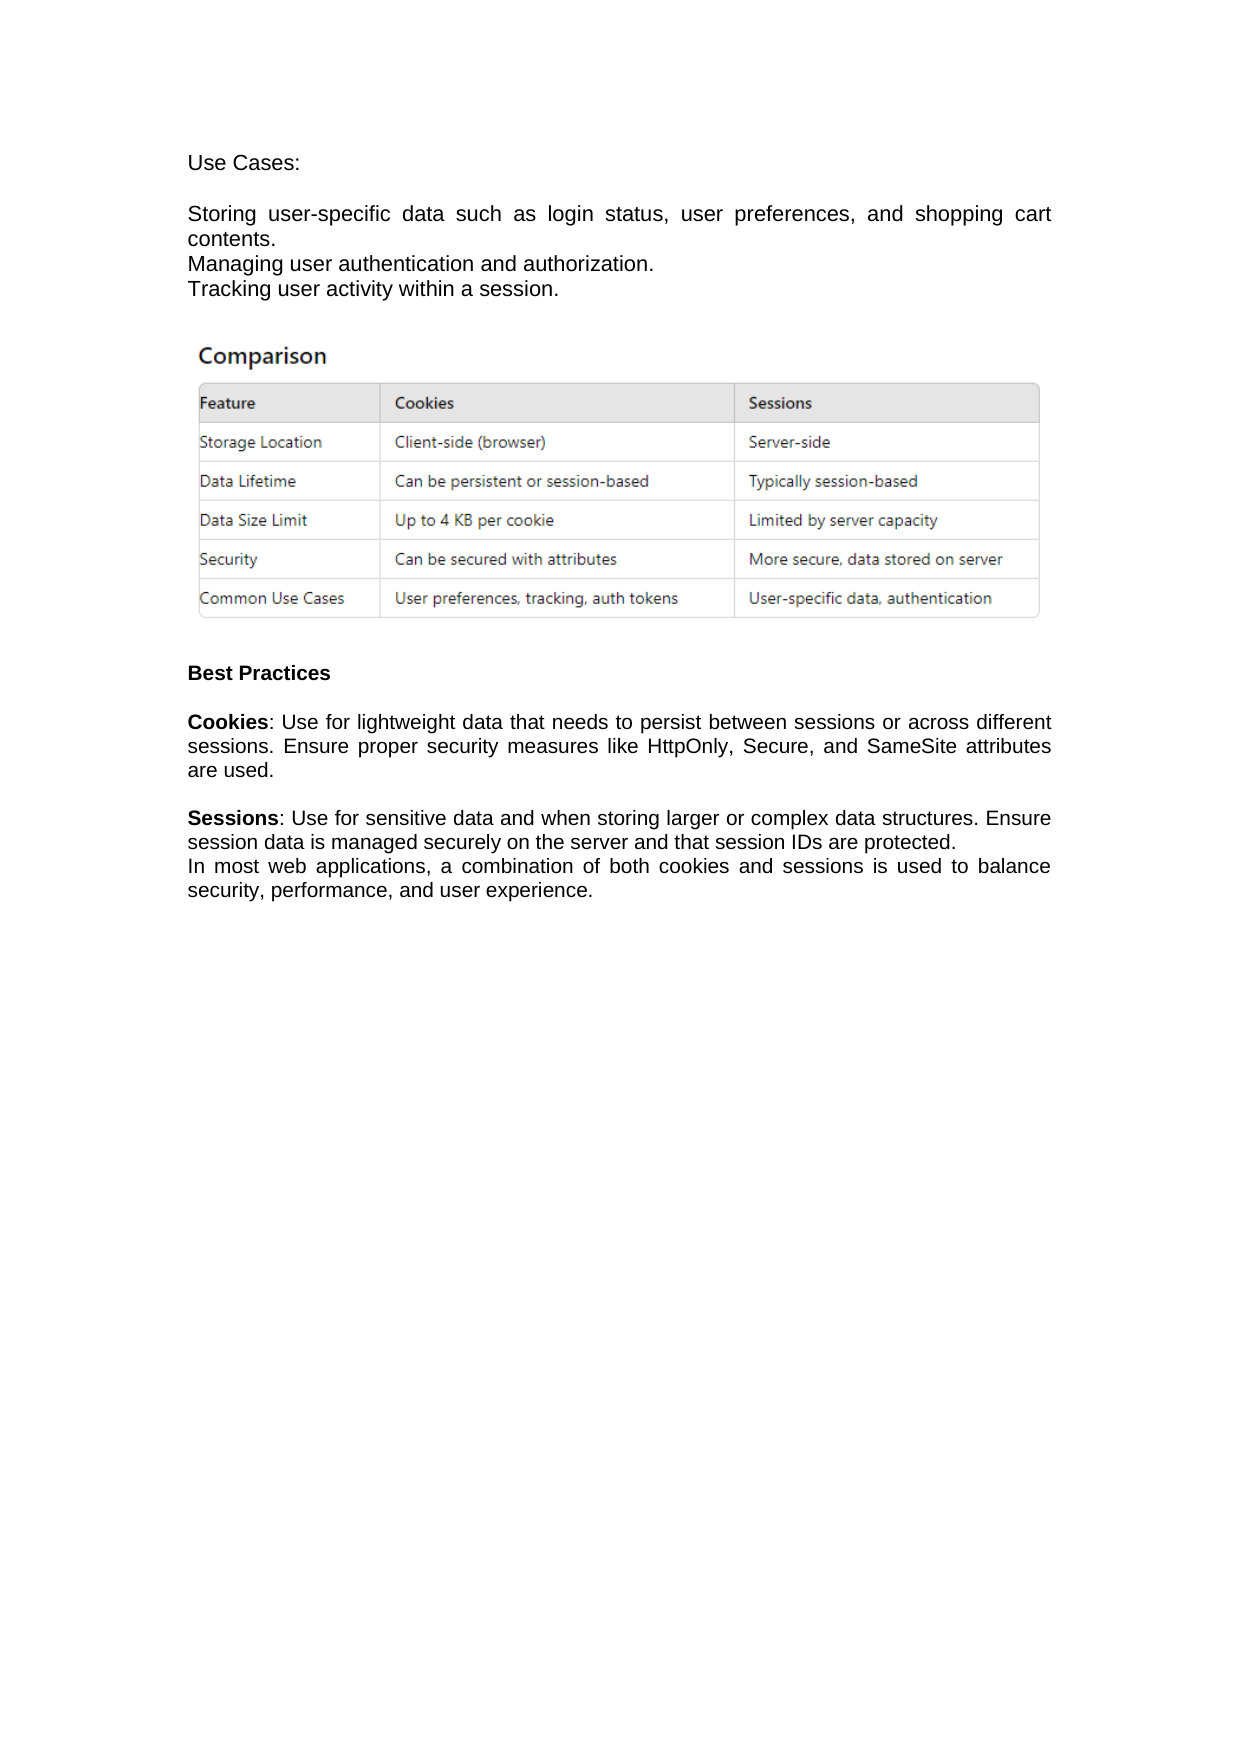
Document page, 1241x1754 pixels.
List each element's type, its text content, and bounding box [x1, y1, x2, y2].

text Cookies: Use for lightweight data that needs to persist between sessions or across different sessions. Ensure proper security measures like HttpOnly, Secure, and SameSite attributes are used. [187, 710, 1053, 782]
text Tracking user activity within a session. [187, 276, 1053, 301]
text In most web applications, a combination of both cookies and sessions is used to balance security, performance, and user experience. [187, 854, 1053, 902]
picture [187, 326, 1053, 637]
text Storing user-specific data such as login status, user preferences, and shopping cart contents. [187, 200, 1053, 251]
text Best Practices [187, 661, 1053, 684]
text Sessions: Use for sensitive data and when storing larger or complex data structures. Ensure session data is managed securely on the server and that session IDs are protected. [187, 806, 1053, 854]
text Managing user authentication and authorization. [187, 251, 1053, 276]
text Use Cases: [187, 150, 1053, 175]
